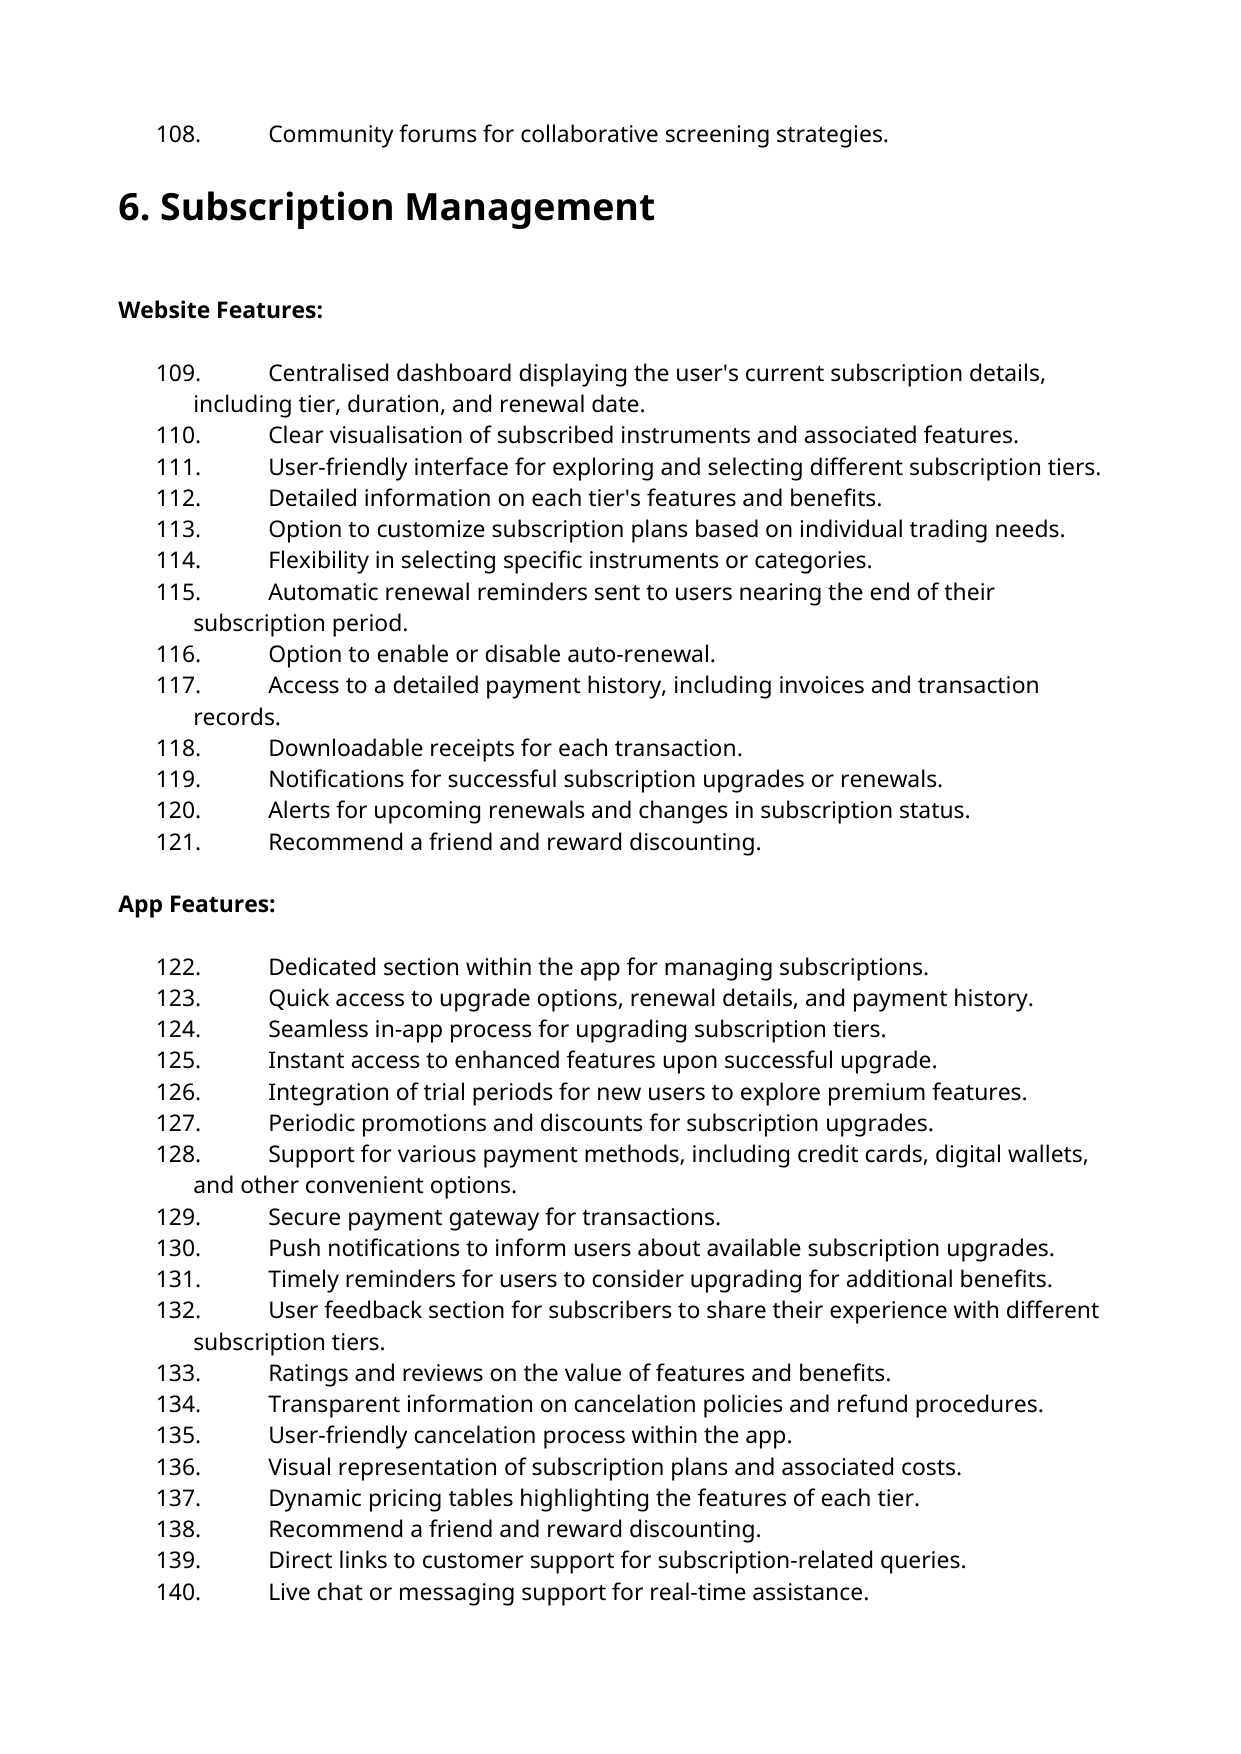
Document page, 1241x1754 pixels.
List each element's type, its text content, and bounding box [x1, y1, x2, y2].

list Secure payment gateway for transactions. [156, 1200, 1122, 1232]
list Access to a detailed payment history, including invoices and transaction records. [156, 669, 1122, 732]
subtitle 6. Subscription Management [118, 181, 1122, 232]
list Periodic promotions and discounts for subscription upgrades. [156, 1107, 1122, 1138]
list User feedback section for subscribers to share their experience with different subscription tiers. [156, 1294, 1122, 1357]
list Community forums for collaborative screening strategies. [156, 118, 1122, 149]
list Alerts for upcoming renewals and changes in subscription status. [156, 794, 1122, 825]
list Dedicated section within the app for managing subscriptions. [156, 950, 1122, 982]
list Flexibility in selecting specific instruments or categories. [156, 544, 1122, 575]
list Option to enable or disable auto-renewal. [156, 638, 1122, 669]
list Notifications for successful subscription upgrades or renewals. [156, 763, 1122, 794]
list User-friendly interface for exploring and selecting different subscription tiers. [156, 450, 1122, 482]
list Support for various payment methods, including credit cards, digital wallets, and other convenient options. [156, 1138, 1122, 1200]
text Website Features: [118, 294, 1122, 325]
list Recommend a friend and reward discounting. [156, 825, 1122, 857]
list Visual representation of subscription plans and associated costs. [156, 1450, 1122, 1482]
list Live chat or messaging support for real-time assistance. [156, 1575, 1122, 1607]
list Automatic renewal reminders sent to users nearing the end of their subscription period. [156, 575, 1122, 638]
list Instant access to enhanced features upon successful upgrade. [156, 1044, 1122, 1075]
list User-friendly cancelation process within the app. [156, 1419, 1122, 1450]
list Option to customize subscription plans based on individual trading needs. [156, 513, 1122, 544]
list Detailed information on each tier's features and benefits. [156, 482, 1122, 513]
list Downloadable receipts for each transaction. [156, 732, 1122, 763]
list Dynamic pricing tables highlighting the features of each tier. [156, 1482, 1122, 1513]
list Push notifications to inform users about available subscription upgrades. [156, 1232, 1122, 1263]
list Seamless in-app process for upgrading subscription tiers. [156, 1013, 1122, 1044]
list Timely reminders for users to consider upgrading for additional benefits. [156, 1263, 1122, 1294]
list Recommend a friend and reward discounting. [156, 1513, 1122, 1544]
list Transparent information on cancelation policies and refund procedures. [156, 1388, 1122, 1419]
text App Features: [118, 888, 1122, 919]
list Integration of trial periods for new users to explore premium features. [156, 1075, 1122, 1107]
list Ratings and reviews on the value of features and benefits. [156, 1357, 1122, 1388]
list Quick access to upgrade options, renewal details, and payment history. [156, 982, 1122, 1013]
list Direct links to customer support for subscription-related queries. [156, 1544, 1122, 1575]
list Clear visualisation of subscribed instruments and associated features. [156, 419, 1122, 450]
list Centralised dashboard displaying the user's current subscription details, including tier, duration, and renewal date. [156, 357, 1122, 419]
